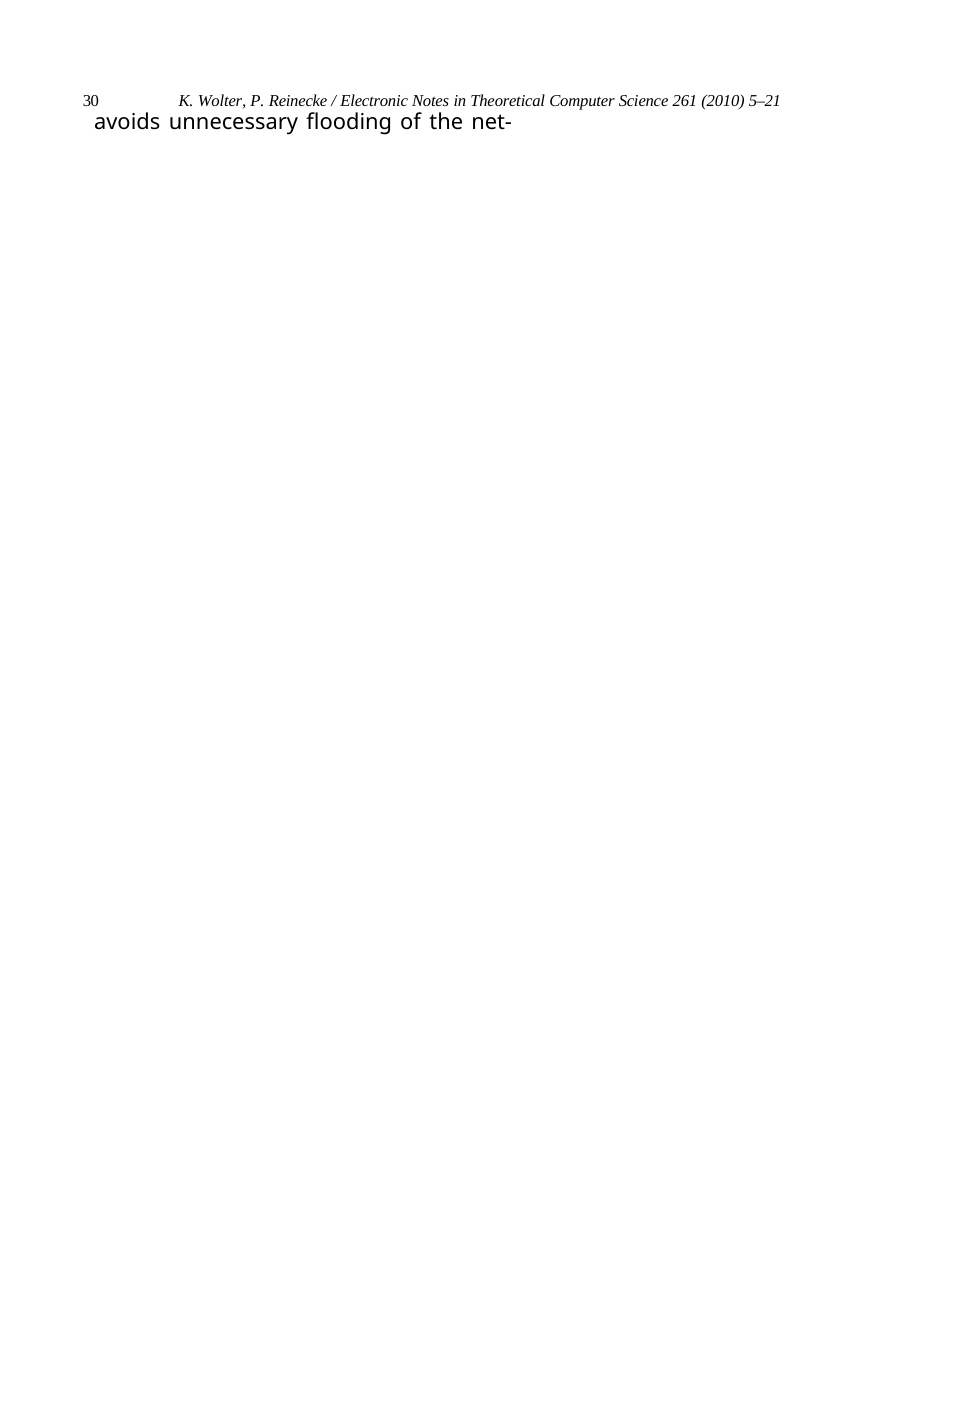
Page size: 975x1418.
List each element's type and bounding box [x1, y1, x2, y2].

text [94, 108, 894, 135]
